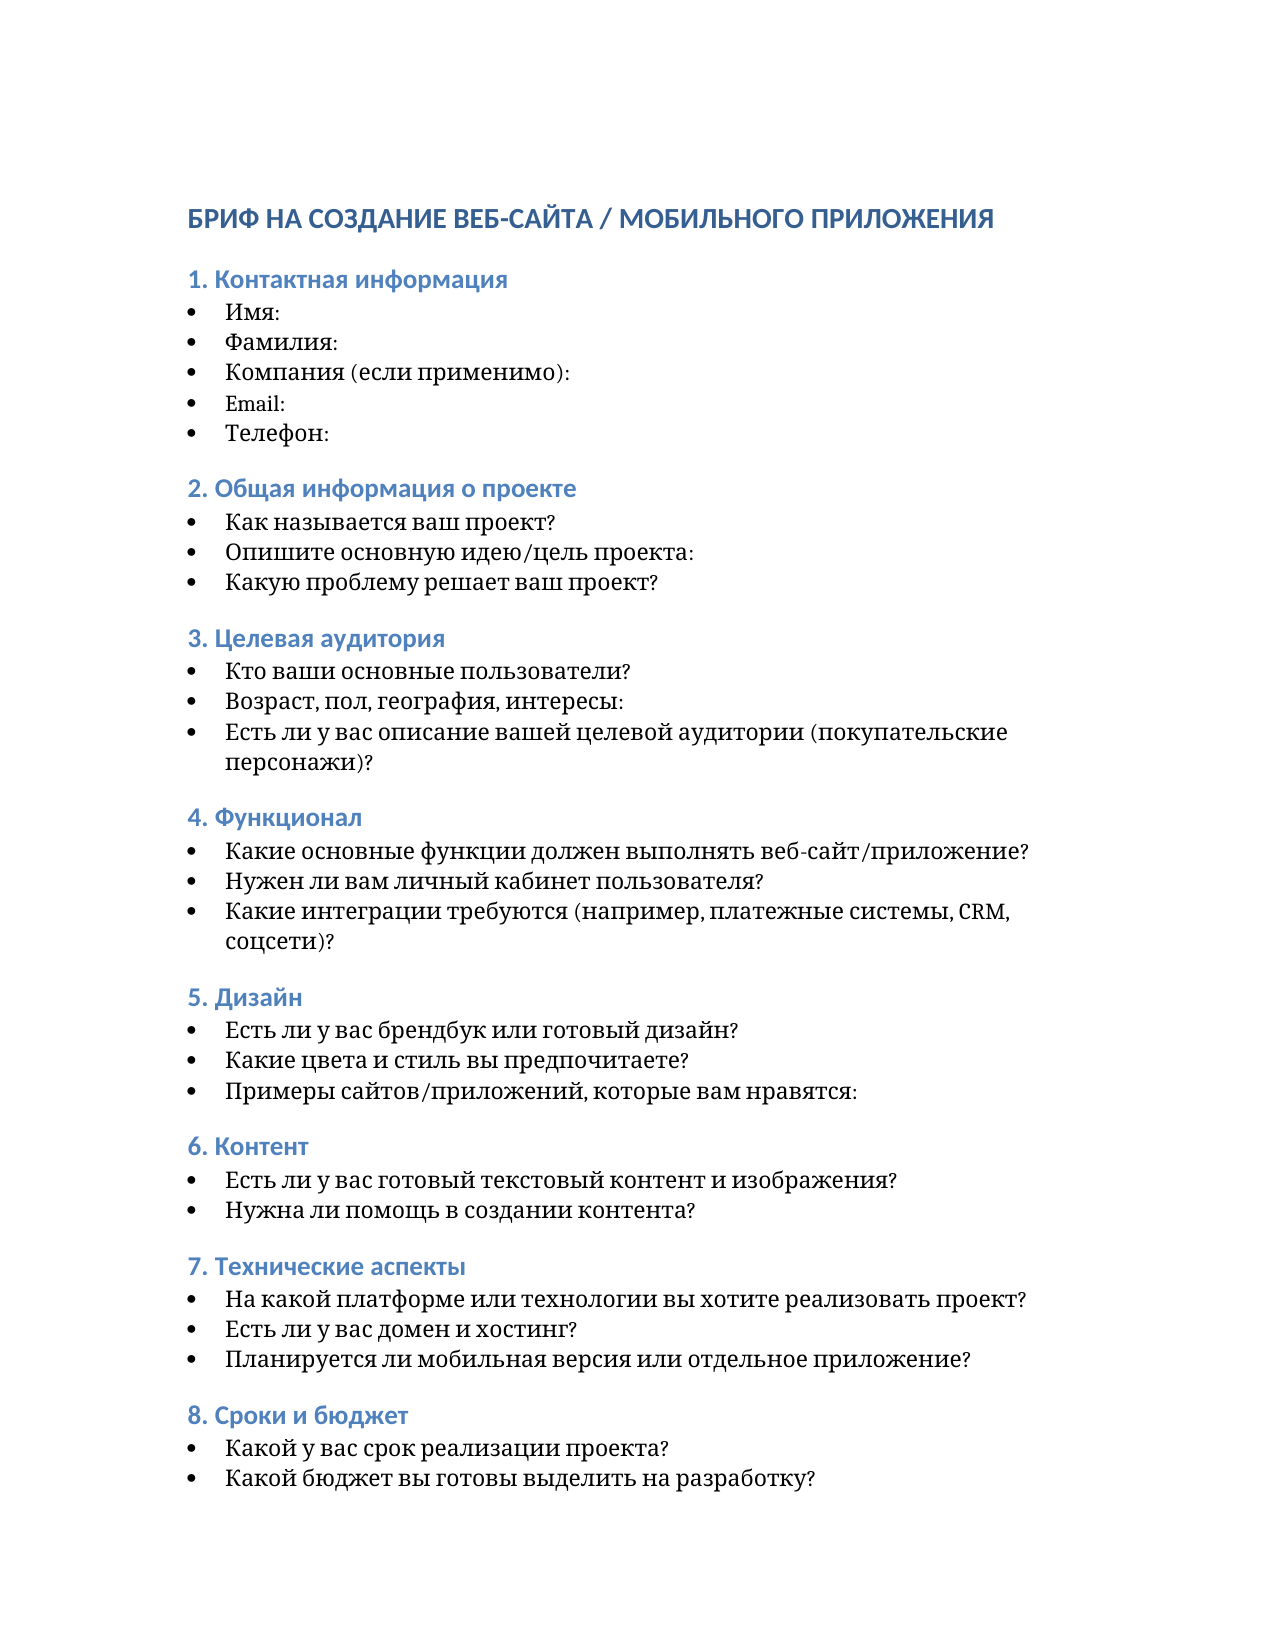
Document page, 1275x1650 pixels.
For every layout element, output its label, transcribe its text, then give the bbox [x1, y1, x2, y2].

list Компания (если применимо): [187, 360, 1087, 386]
list Какую проблему решает ваш проект? [187, 570, 1087, 596]
list Какие интеграции требуются (например, платежные системы, CRM, соцсети)? [187, 899, 1087, 955]
list Какие цвета и стиль вы предпочитаете? [187, 1048, 1087, 1074]
subtitle 7. Технические аспекты [187, 1249, 1087, 1282]
list Примеры сайтов/приложений, которые вам нравятся: [187, 1078, 1087, 1105]
list Есть ли у вас брендбук или готовый дизайн? [187, 1018, 1087, 1044]
subtitle 8. Сроки и бюджет [187, 1398, 1087, 1431]
list Email: [187, 390, 1087, 417]
list Есть ли у вас домен и хостинг? [187, 1317, 1087, 1343]
list Какой у вас срок реализации проекта? [187, 1436, 1087, 1462]
list Как называется ваш проект? [187, 509, 1087, 536]
list Планируется ли мобильная версия или отдельное приложение? [187, 1347, 1087, 1373]
list Кто ваши основные пользователи? [187, 659, 1087, 685]
list Какой бюджет вы готовы выделить на разработку? [187, 1466, 1087, 1492]
subtitle БРИФ НА СОЗДАНИЕ ВЕБ-САЙТА / МОБИЛЬНОГО ПРИЛОЖЕНИЯ [187, 200, 1087, 236]
list Опишите основную идею/цель проекта: [187, 540, 1087, 566]
list Нужен ли вам личный кабинет пользователя? [187, 869, 1087, 895]
list Какие основные функции должен выполнять веб-сайт/приложение? [187, 838, 1087, 865]
list Нужна ли помощь в создании контента? [187, 1198, 1087, 1224]
list Телефон: [187, 421, 1087, 447]
subtitle 6. Контент [187, 1129, 1087, 1162]
list Есть ли у вас описание вашей целевой аудитории (покупательские персонажи)? [187, 719, 1087, 776]
subtitle 2. Общая информация о проекте [187, 472, 1087, 504]
subtitle 5. Дизайн [187, 980, 1087, 1013]
subtitle 3. Целевая аудитория [187, 621, 1087, 654]
subtitle 4. Функционал [187, 801, 1087, 833]
list На какой платформе или технологии вы хотите реализовать проект? [187, 1287, 1087, 1313]
list Возраст, пол, география, интересы: [187, 689, 1087, 715]
list Имя: [187, 300, 1087, 326]
list Есть ли у вас готовый текстовый контент и изображения? [187, 1167, 1087, 1194]
subtitle 1. Контактная информация [187, 262, 1087, 295]
list Фамилия: [187, 330, 1087, 356]
